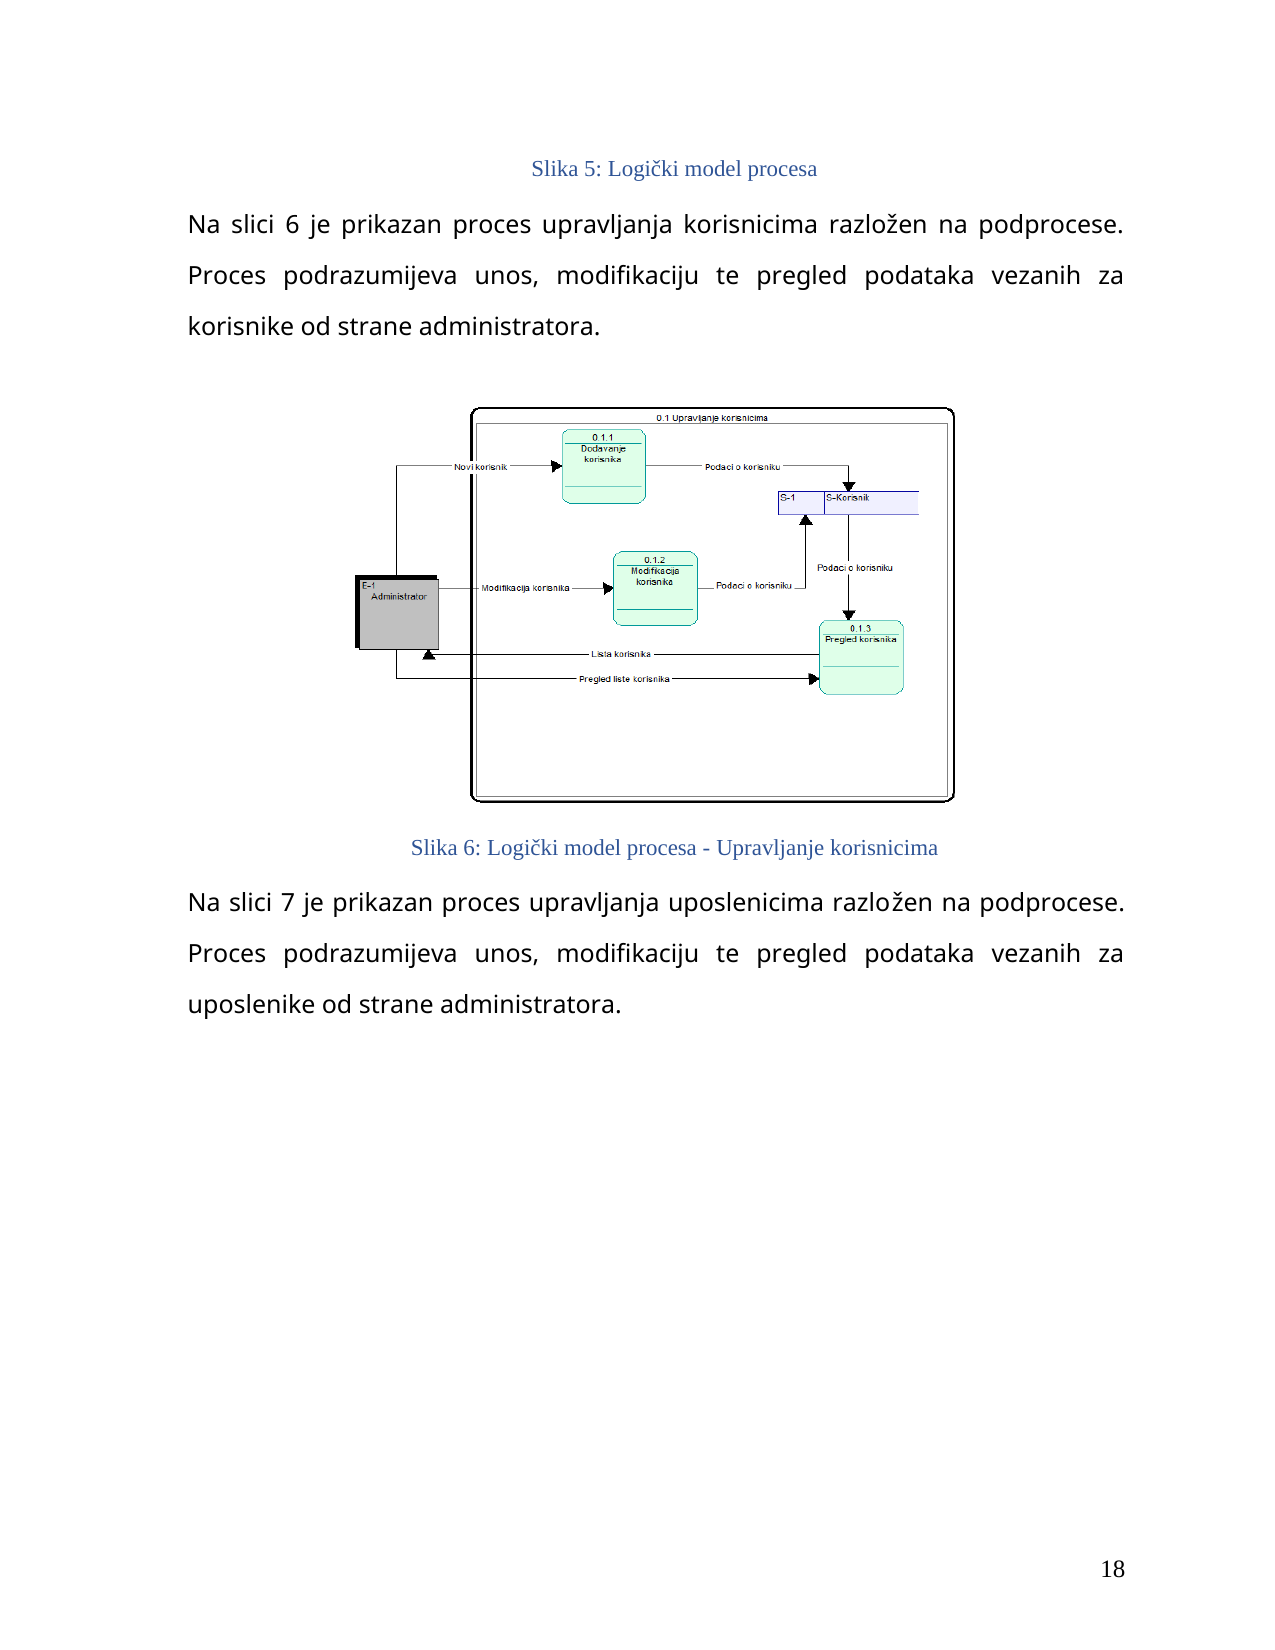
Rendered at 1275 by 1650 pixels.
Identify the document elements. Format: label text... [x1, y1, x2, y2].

text Slika 6: Logički model procesa - Upravljanje korisnicima [150, 833, 1125, 860]
text Na slici 6 je prikazan proces upravljanja korisnicima razložen na podprocese. Proces podrazumijeva unos, modifikaciju te pregled podataka vezanih za korisnike od strane administratora. [187, 207, 1125, 343]
text Na slici 7 je prikazan proces upravljanja uposlenicima razložen na podprocese. Proces podrazumijeva unos, modifikaciju te pregled podataka vezanih za uposlenike od strane administratora. [187, 885, 1125, 1021]
text Slika 5: Logički model procesa [150, 155, 1125, 182]
picture [337, 385, 975, 815]
